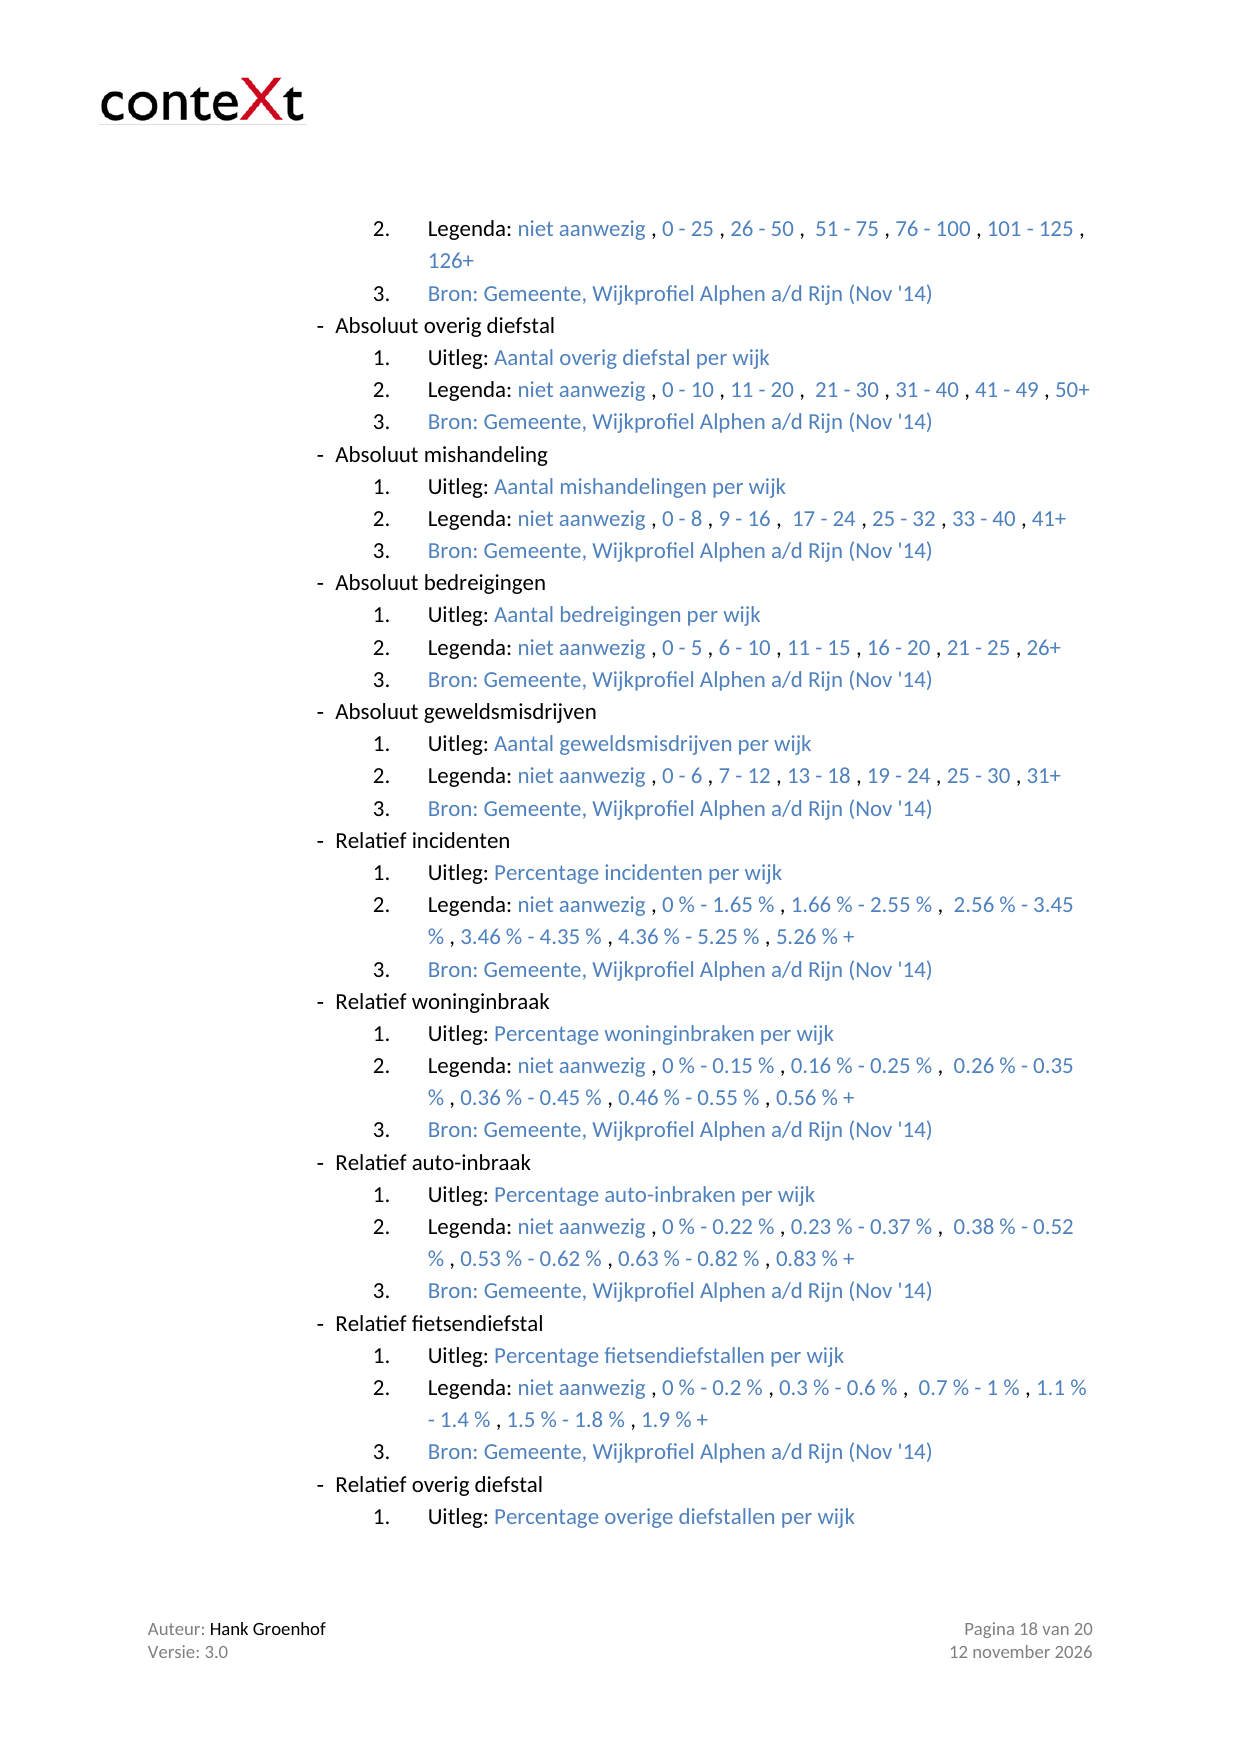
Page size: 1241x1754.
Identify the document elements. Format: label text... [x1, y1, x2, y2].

list Uitleg: Aantal bedreigingen per wijk [373, 601, 1093, 629]
list Legenda: niet aanwezig , 0 % - 0.22 % , 0.23 % - 0.37 % , 0.38 % - 0.52 % , 0.53 % - 0.62 % , 0.63 % - 0.82 % , 0.83 % + [373, 1212, 1093, 1272]
list Relatief incidenten [316, 826, 1093, 854]
list Bron: Gemeente, Wijkprofiel Alphen a/d Rijn (Nov '14) [373, 665, 1093, 693]
list Uitleg: Percentage auto-inbraken per wijk [373, 1180, 1093, 1208]
list Bron: Gemeente, Wijkprofiel Alphen a/d Rijn (Nov '14) [373, 955, 1093, 983]
list Legenda: niet aanwezig , 0 % - 0.15 % , 0.16 % - 0.25 % , 0.26 % - 0.35 % , 0.36 % - 0.45 % , 0.46 % - 0.55 % , 0.56 % + [373, 1051, 1093, 1111]
list Uitleg: Aantal mishandelingen per wijk [373, 472, 1093, 500]
list Absoluut mishandeling [316, 440, 1093, 468]
list Uitleg: Percentage fietsendiefstallen per wijk [373, 1341, 1093, 1369]
list Legenda: niet aanwezig , 0 - 8 , 9 - 16 , 17 - 24 , 25 - 32 , 33 - 40 , 41+ [373, 504, 1093, 532]
list Bron: Gemeente, Wijkprofiel Alphen a/d Rijn (Nov '14) [373, 794, 1093, 822]
list Legenda: niet aanwezig , 0 % - 1.65 % , 1.66 % - 2.55 % , 2.56 % - 3.45 % , 3.46 % - 4.35 % , 4.36 % - 5.25 % , 5.26 % + [373, 890, 1093, 951]
list Uitleg: Percentage overige diefstallen per wijk [373, 1502, 1093, 1530]
list Relatief woninginbraak [316, 987, 1093, 1015]
list Uitleg: Percentage incidenten per wijk [373, 858, 1093, 886]
list Absoluut overig diefstal [316, 311, 1093, 339]
list Absoluut geweldsmisdrijven [316, 697, 1093, 725]
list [373, 279, 1093, 307]
list Legenda: niet aanwezig , 0 - 5 , 6 - 10 , 11 - 15 , 16 - 20 , 21 - 25 , 26+ [373, 633, 1093, 661]
list Legenda: niet aanwezig , 0 - 10 , 11 - 20 , 21 - 30 , 31 - 40 , 41 - 49 , 50+ [373, 375, 1093, 403]
list Relatief fietsendiefstal [316, 1309, 1093, 1337]
list Relatief overig diefstal [316, 1470, 1093, 1498]
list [373, 1437, 1093, 1466]
list Legenda: niet aanwezig , 0 % - 0.2 % , 0.3 % - 0.6 % , 0.7 % - 1 % , 1.1 % - 1.4 % , 1.5 % - 1.8 % , 1.9 % + [373, 1373, 1093, 1433]
list Absoluut bedreigingen [316, 568, 1093, 596]
list Bron: Gemeente, Wijkprofiel Alphen a/d Rijn (Nov '14) [373, 1116, 1093, 1144]
list Bron: Gemeente, Wijkprofiel Alphen a/d Rijn (Nov '14) [373, 407, 1093, 436]
list Bron: Gemeente, Wijkprofiel Alphen a/d Rijn (Nov '14) [373, 536, 1093, 564]
list Legenda: niet aanwezig , 0 - 25 , 26 - 50 , 51 - 75 , 76 - 100 , 101 - 125 , 126+ [373, 214, 1093, 274]
list Uitleg: Aantal overig diefstal per wijk [373, 343, 1093, 371]
list Uitleg: Percentage woninginbraken per wijk [373, 1019, 1093, 1047]
list Relatief auto-inbraak [316, 1148, 1093, 1176]
list Legenda: niet aanwezig , 0 - 6 , 7 - 12 , 13 - 18 , 19 - 24 , 25 - 30 , 31+ [373, 762, 1093, 789]
list Uitleg: Aantal geweldsmisdrijven per wijk [373, 729, 1093, 757]
list Bron: Gemeente, Wijkprofiel Alphen a/d Rijn (Nov '14) [373, 1277, 1093, 1304]
